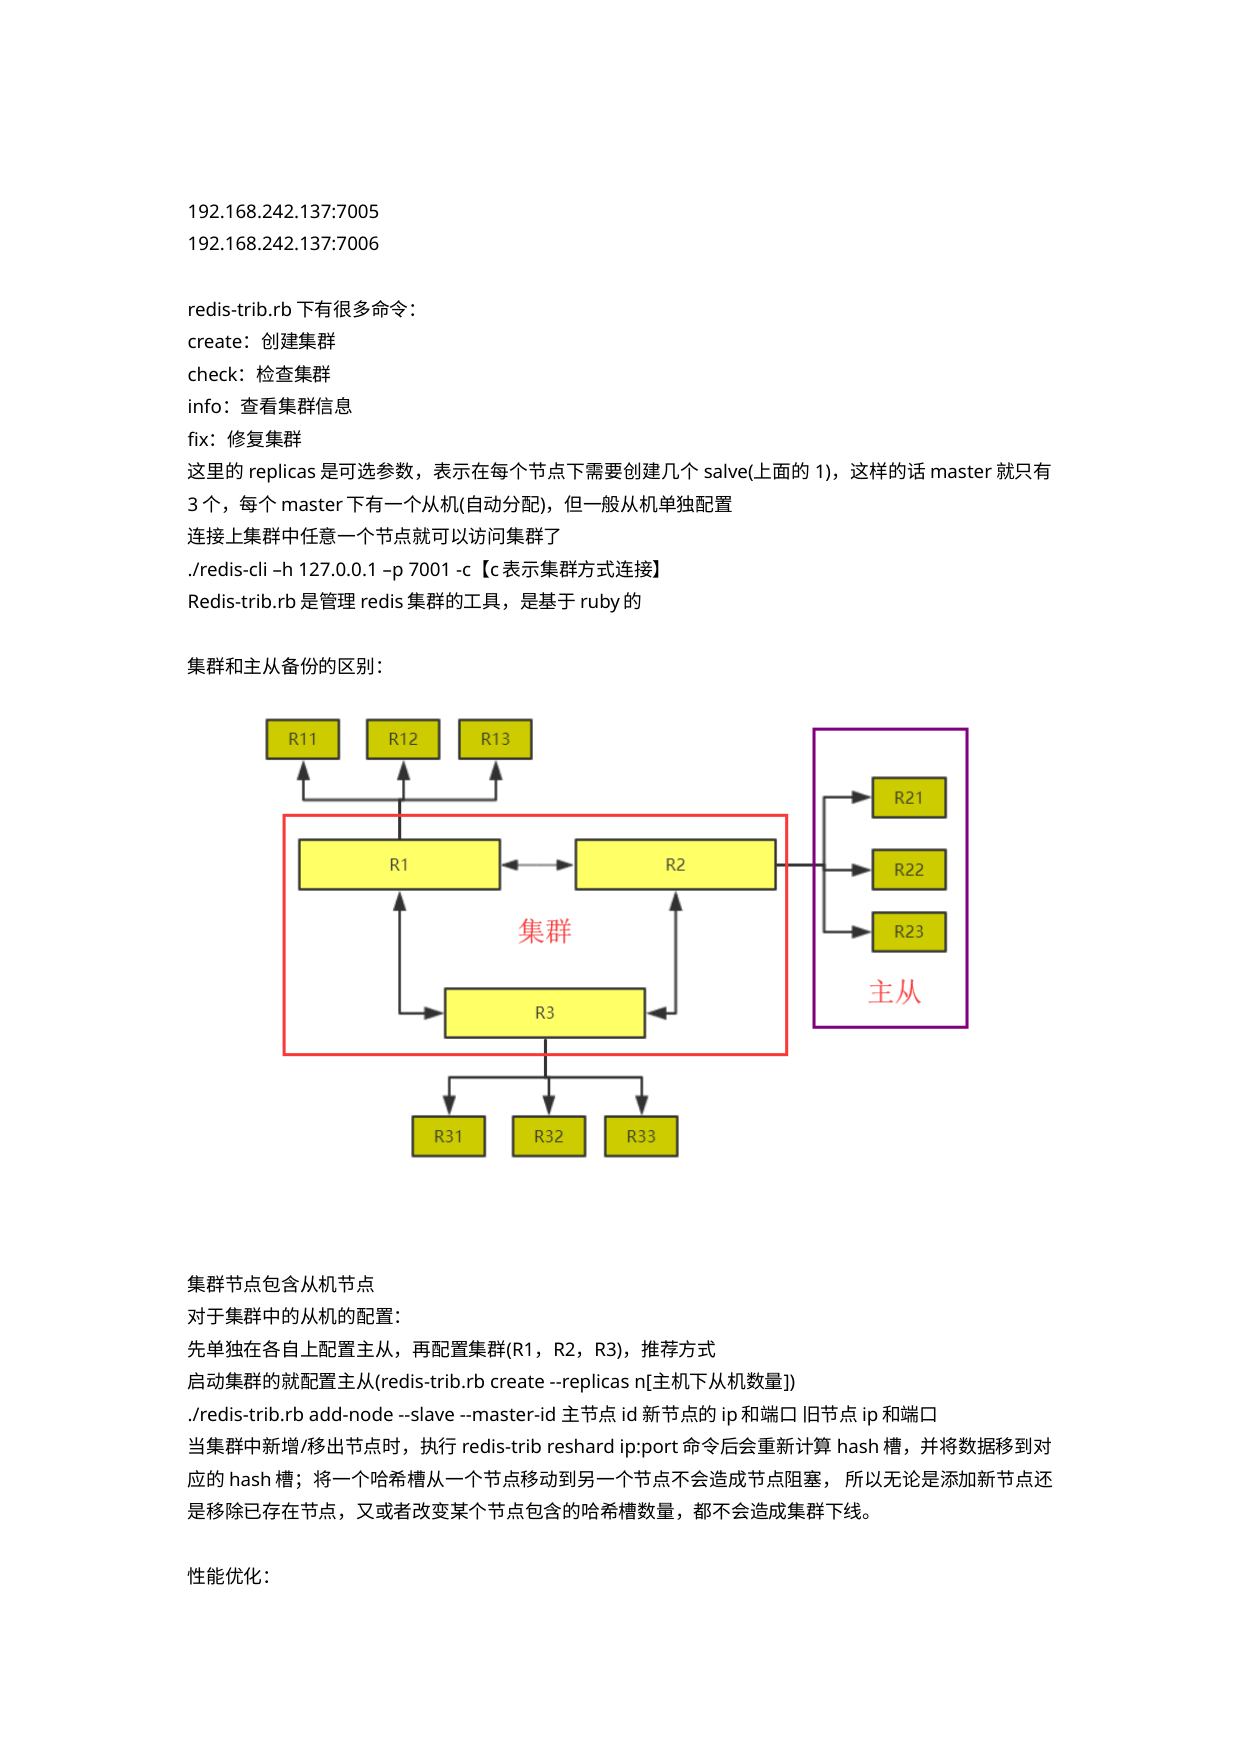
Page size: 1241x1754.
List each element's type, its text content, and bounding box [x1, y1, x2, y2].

text redis-trib.rb下有很多命令： [187, 292, 1053, 324]
picture [237, 681, 1003, 1262]
text 当集群中新增/移出节点时，执行redis-trib reshard ip:port命令后会重新计算hash槽，并将数据移到对应的hash槽；将一个哈希槽从一个节点移动到另一个节点不会造成节点阻塞， 所以无论是添加新节点还是移除已存在节点，又或者改变某个节点包含的哈希槽数量，都不会造成集群下线。 [187, 1429, 1053, 1527]
text 集群节点包含从机节点 [187, 1267, 1053, 1299]
text Redis-trib.rb是管理redis集群的工具，是基于ruby的 [187, 584, 1053, 617]
text create：创建集群 [187, 324, 1053, 357]
text 连接上集群中任意一个节点就可以访问集群了 [187, 519, 1053, 552]
text 性能优化： [187, 1559, 1053, 1592]
text 192.168.242.137:7005 [187, 194, 1053, 227]
text 192.168.242.137:7006 [187, 227, 1053, 259]
text check：检查集群 [187, 357, 1053, 389]
text 对于集群中的从机的配置： [187, 1299, 1053, 1332]
text ./redis-cli –h 127.0.0.1 –p 7001 -c【c表示集群方式连接】 [187, 552, 1053, 584]
text 集群和主从备份的区别： [187, 649, 1053, 682]
text 启动集群的就配置主从(redis-trib.rb create --replicas n[主机下从机数量]) [187, 1364, 1053, 1397]
text 先单独在各自上配置主从，再配置集群(R1，R2，R3)，推荐方式 [187, 1332, 1053, 1364]
text info：查看集群信息 [187, 389, 1053, 422]
text ./redis-trib.rb add-node --slave --master-id 主节点id 新节点的ip和端口 旧节点ip和端口 [187, 1397, 1053, 1429]
text 这里的replicas是可选参数，表示在每个节点下需要创建几个salve(上面的1)，这样的话master就只有3个，每个master下有一个从机(自动分配)，但一般从机单独配置 [187, 454, 1053, 519]
text fix：修复集群 [187, 422, 1053, 454]
